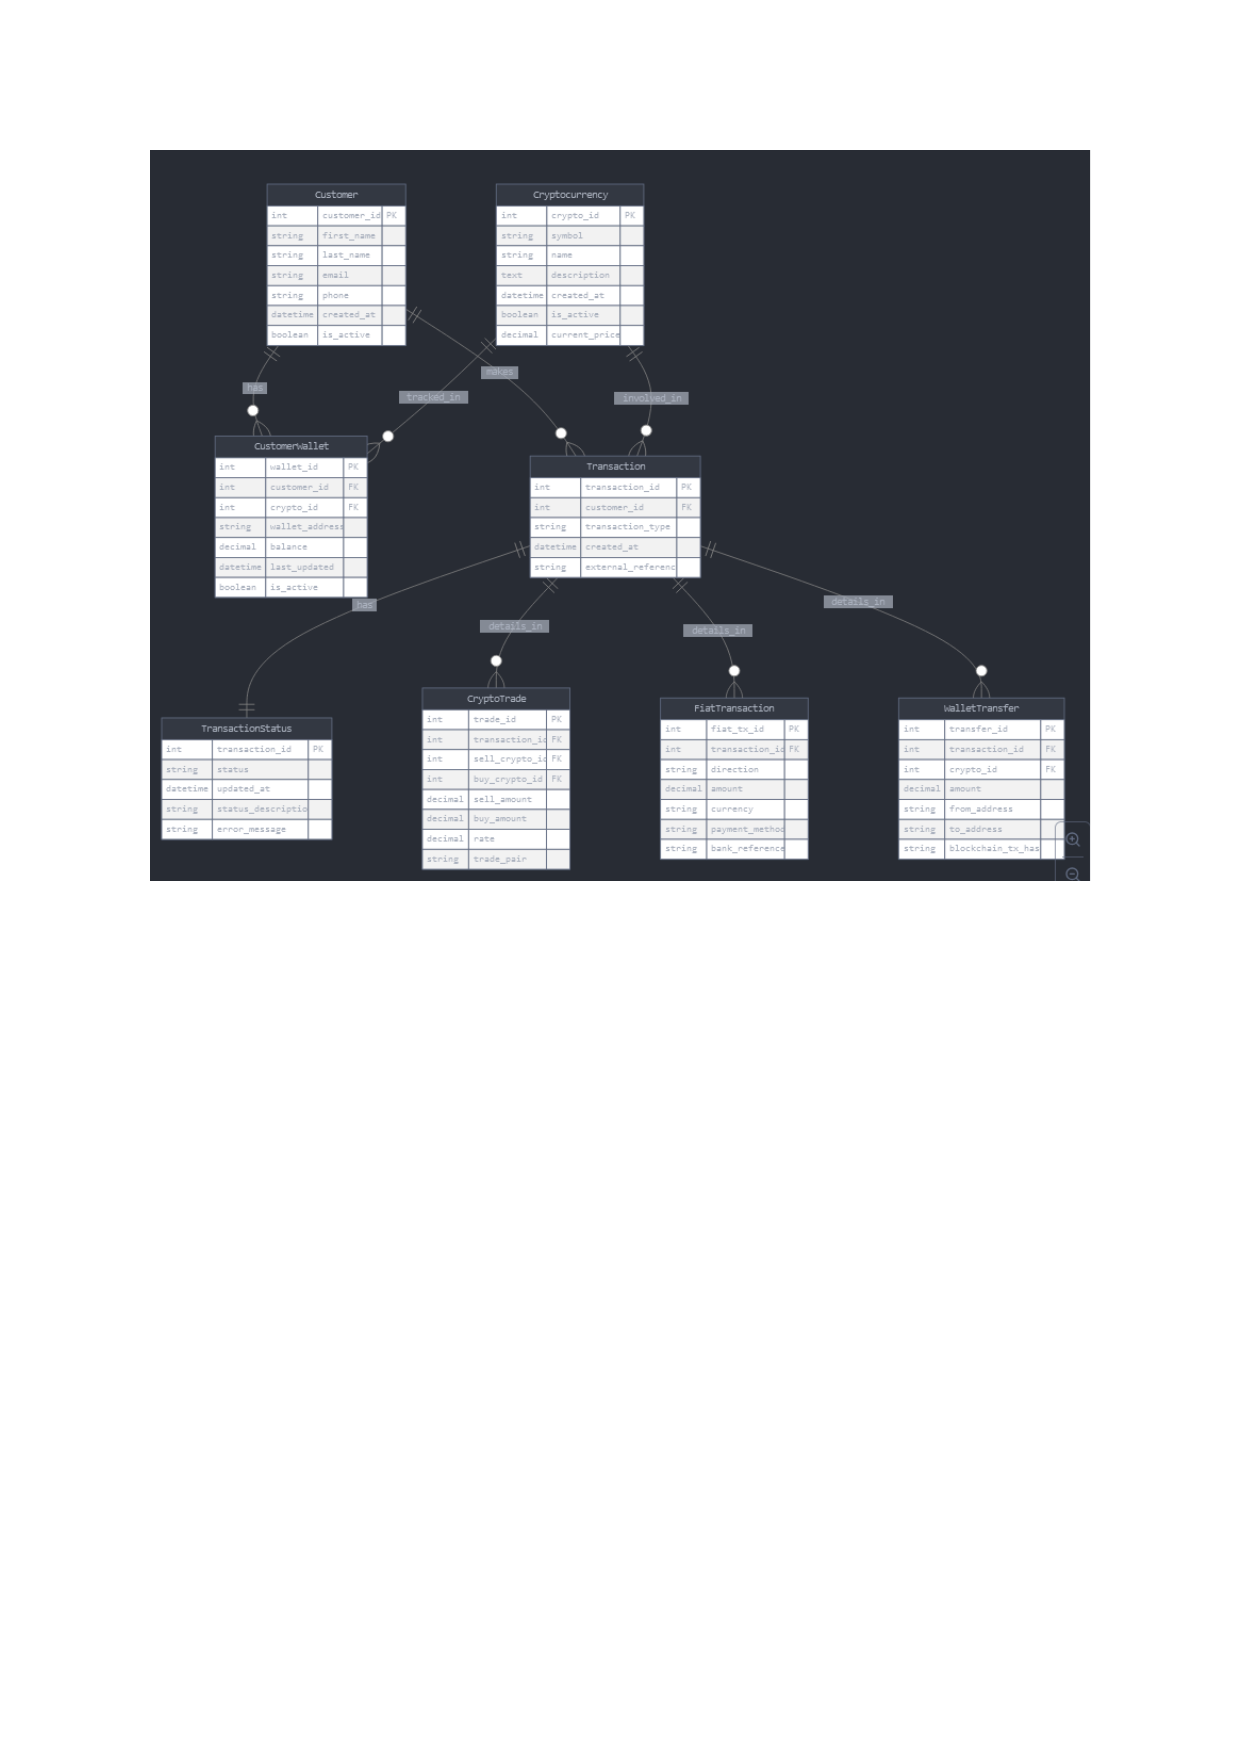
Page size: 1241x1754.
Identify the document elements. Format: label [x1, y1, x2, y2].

picture [150, 150, 1091, 881]
